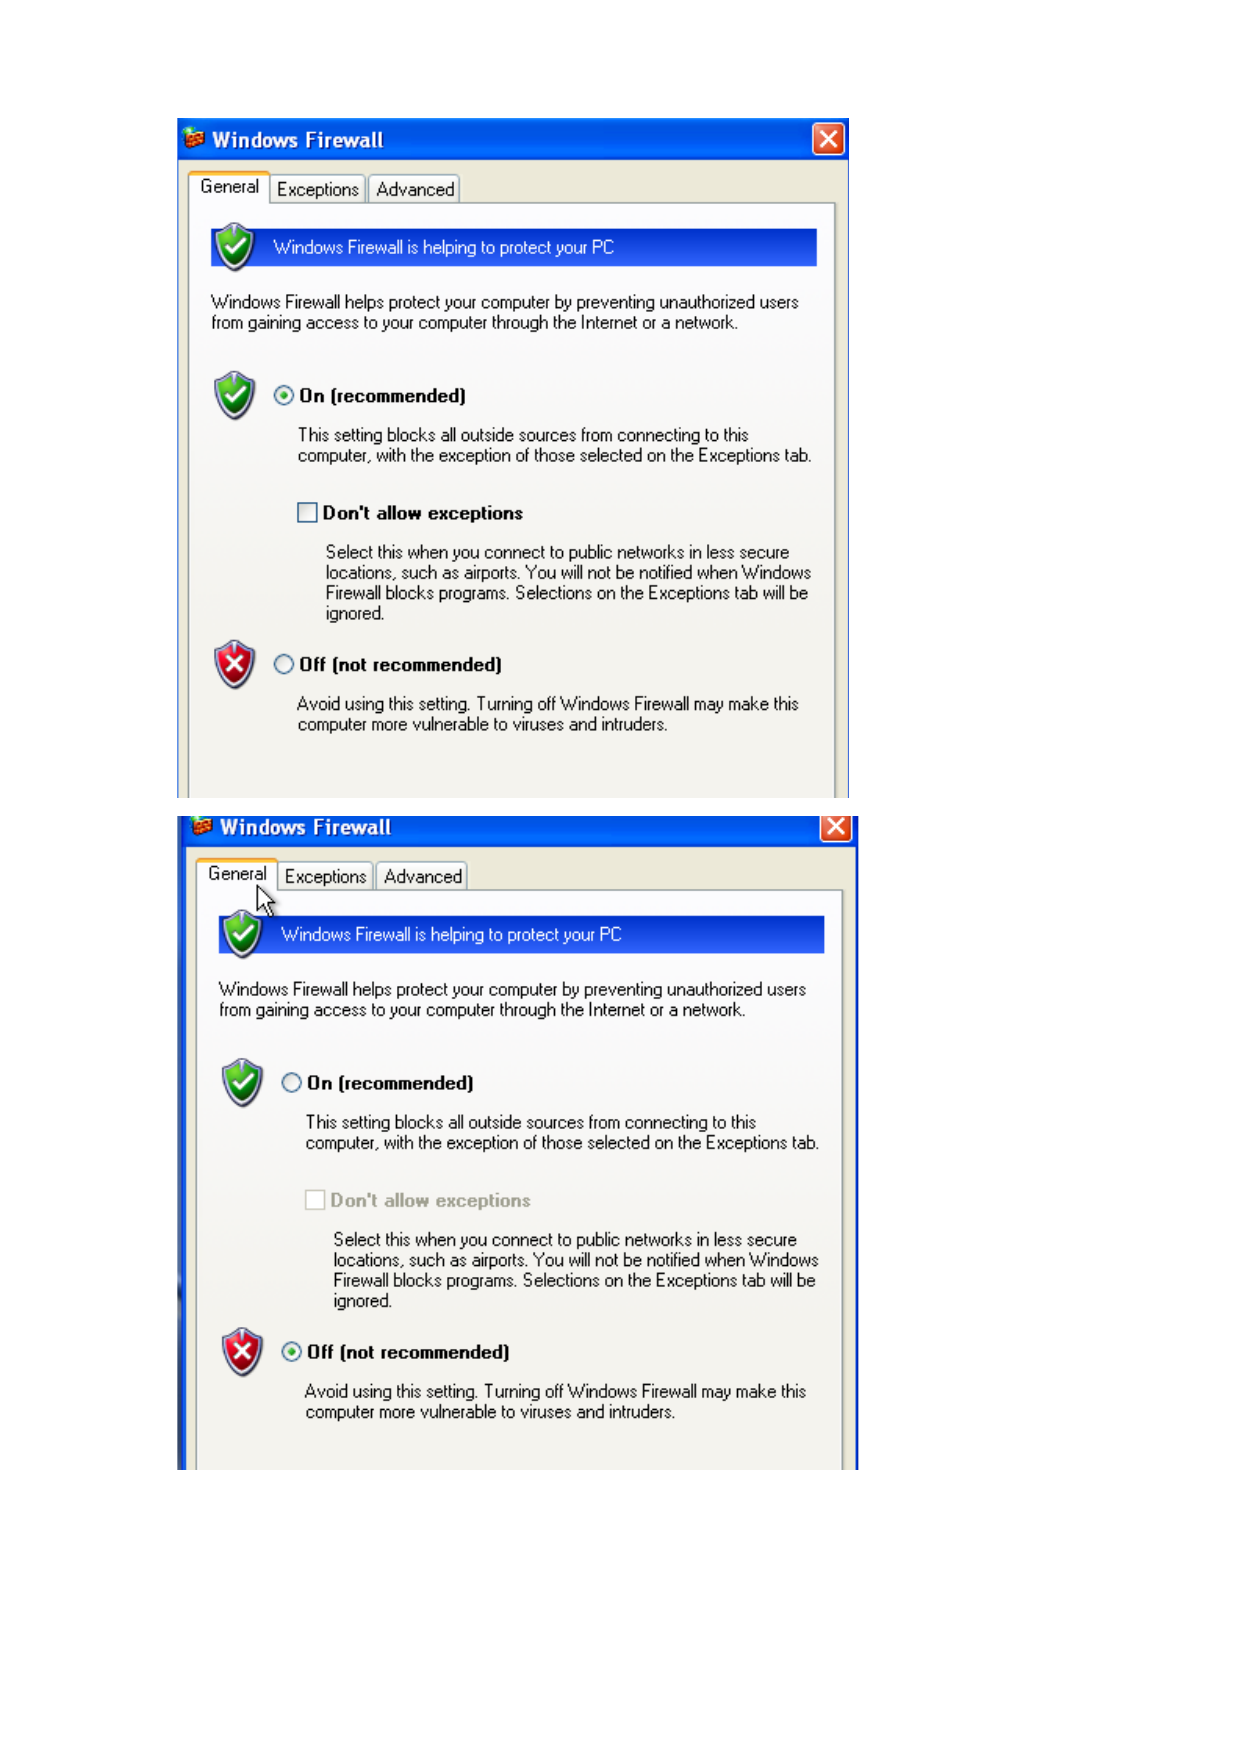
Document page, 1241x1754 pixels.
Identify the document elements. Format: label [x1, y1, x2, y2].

picture [177, 118, 849, 798]
picture [177, 816, 859, 1470]
